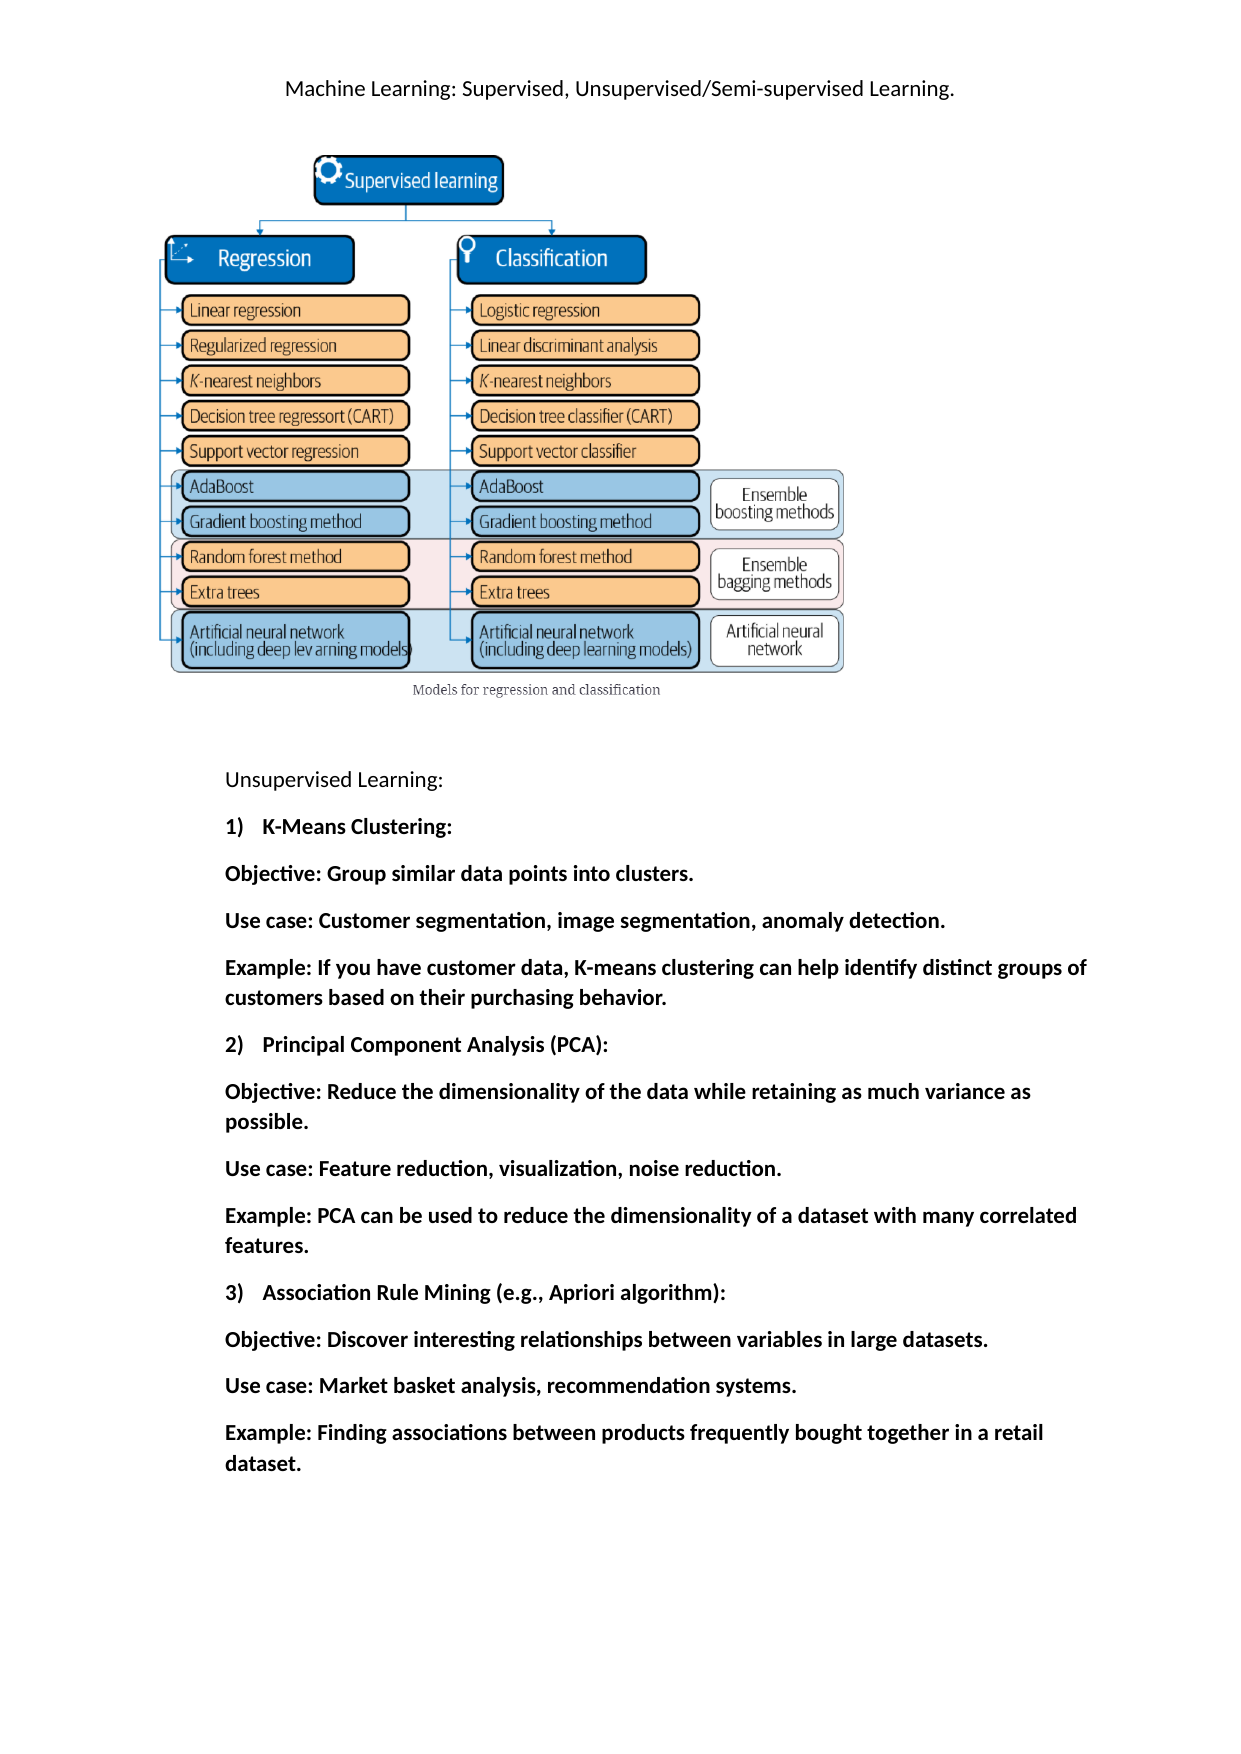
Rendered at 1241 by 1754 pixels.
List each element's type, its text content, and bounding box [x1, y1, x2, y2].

text Objective: Reduce the dimensionality of the data while retaining as much variance as possible. [225, 1077, 1090, 1135]
picture [150, 150, 855, 700]
list Association Rule Mining (e.g., Apriori algorithm): [225, 1278, 1090, 1306]
text Objective: Discover interesting relationships between variables in large datasets. [225, 1325, 1090, 1353]
text Example: If you have customer data, K-means clustering can help identify distinct groups of customers based on their purchasing behavior. [225, 953, 1090, 1011]
text Use case: Market basket analysis, recommendation systems. [225, 1372, 1090, 1399]
text Example: PCA can be used to reduce the dimensionality of a dataset with many correlated features. [225, 1201, 1090, 1259]
text Objective: Group similar data points into clusters. [150, 859, 1090, 887]
list Principal Component Analysis (PCA): [225, 1030, 1090, 1058]
text Unsupervised Learning: [150, 765, 1090, 793]
text Use case: Feature reduction, visualization, noise reduction. [225, 1154, 1090, 1182]
text Example: Finding associations between products frequently bought together in a retail dataset. [225, 1418, 1090, 1477]
list K-Means Clustering: [225, 812, 1090, 840]
text Use case: Customer segmentation, image segmentation, anomaly detection. [150, 906, 1090, 934]
